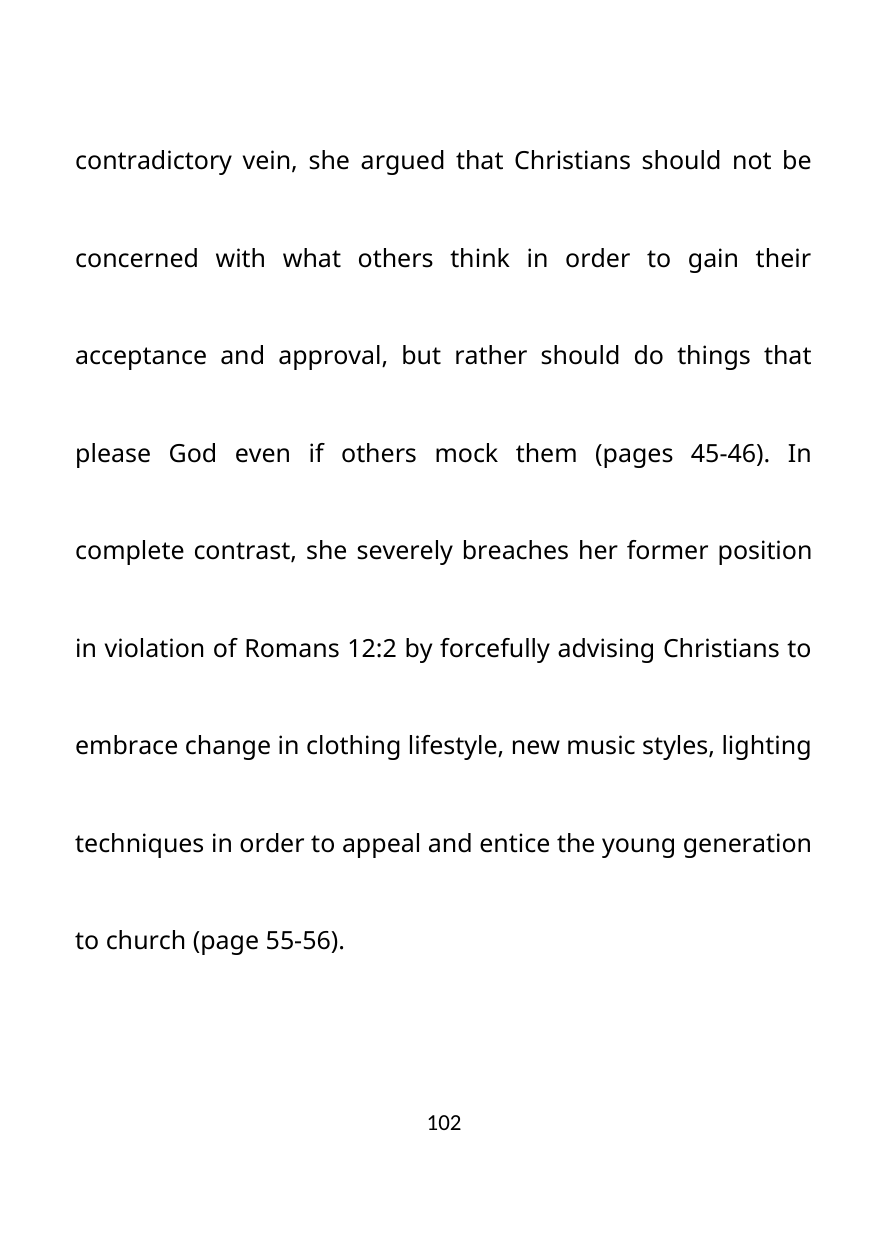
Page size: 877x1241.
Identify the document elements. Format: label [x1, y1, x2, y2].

text [75, 127, 812, 972]
